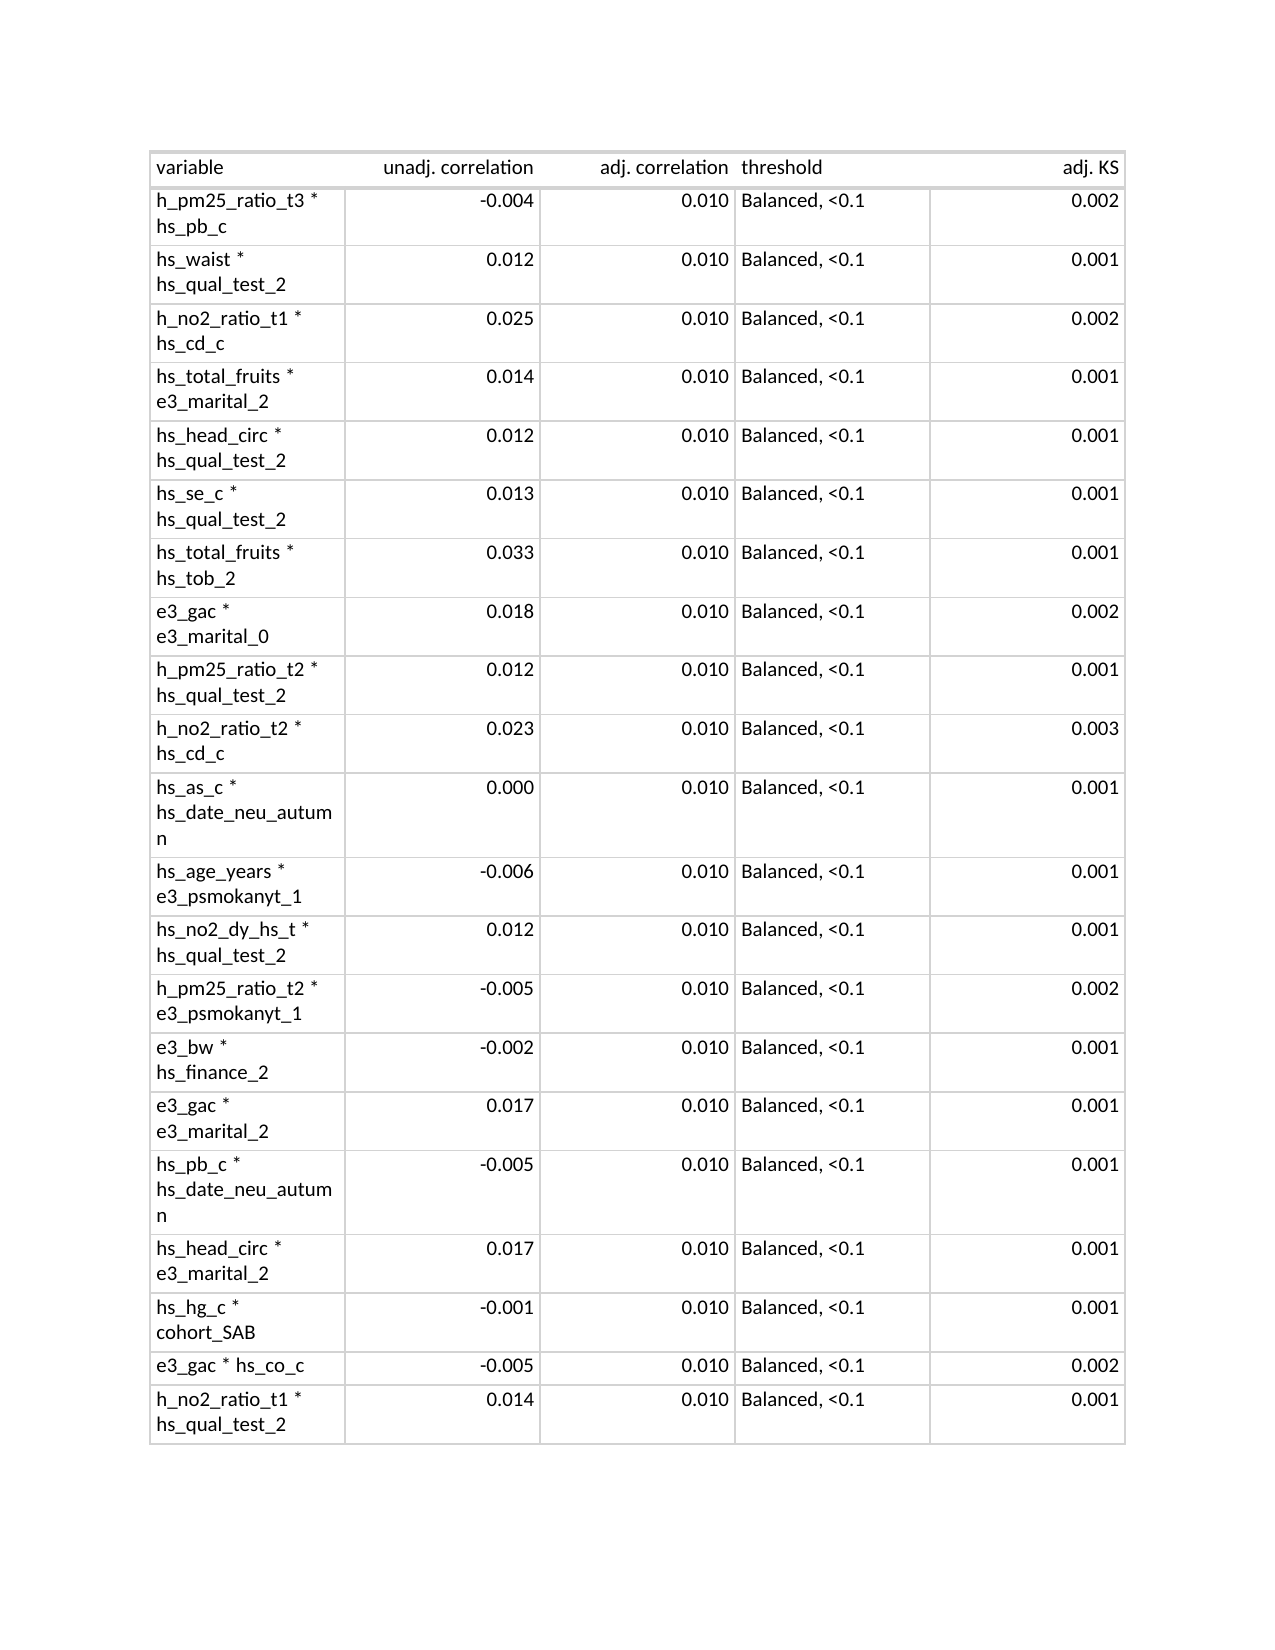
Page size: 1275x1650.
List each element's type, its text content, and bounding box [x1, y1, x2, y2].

table_header adj. correlation [540, 154, 735, 186]
table_cell -0.006 [346, 858, 539, 915]
table_cell 0.001 [931, 481, 1124, 538]
table_cell Balanced, <0.1 [736, 539, 929, 596]
table_cell 0.013 [346, 481, 539, 538]
table_cell 0.010 [541, 1034, 734, 1091]
table_header adj. KS [930, 154, 1124, 186]
table_cell e3_gac * e3_marital_0 [151, 598, 344, 655]
table_cell Balanced, <0.1 [736, 1353, 929, 1384]
table_cell 0.010 [541, 715, 734, 772]
table_cell 0.001 [931, 1386, 1124, 1443]
table_cell -0.002 [346, 1034, 539, 1091]
table_cell 0.010 [541, 539, 734, 596]
table_cell Balanced, <0.1 [736, 422, 929, 479]
table_cell 0.010 [541, 975, 734, 1032]
table_cell 0.002 [931, 190, 1124, 244]
table_cell 0.010 [541, 657, 734, 714]
table_cell -0.004 [346, 190, 539, 244]
table_cell 0.010 [541, 363, 734, 420]
table_cell Balanced, <0.1 [736, 1034, 929, 1091]
table_cell e3_bw * hs_finance_2 [151, 1034, 344, 1091]
table_cell 0.000 [346, 774, 539, 856]
table_cell 0.023 [346, 715, 539, 772]
table_cell hs_waist * hs_qual_test_2 [151, 246, 344, 303]
table_cell 0.010 [541, 1294, 734, 1351]
table_cell 0.010 [541, 1386, 734, 1443]
table_cell h_no2_ratio_t1 * hs_qual_test_2 [151, 1386, 344, 1443]
table_cell 0.025 [346, 305, 539, 362]
table_cell Balanced, <0.1 [736, 190, 929, 244]
table_cell 0.001 [931, 774, 1124, 856]
table_cell Balanced, <0.1 [736, 715, 929, 772]
table_cell Balanced, <0.1 [736, 305, 929, 362]
table_cell 0.001 [931, 1294, 1124, 1351]
table_cell hs_se_c * hs_qual_test_2 [151, 481, 344, 538]
table_cell -0.005 [346, 1353, 539, 1384]
table_cell Balanced, <0.1 [736, 774, 929, 856]
table_cell hs_as_c * hs_date_neu_autumn [151, 774, 344, 856]
table_cell 0.012 [346, 246, 539, 303]
table_cell 0.001 [931, 1093, 1124, 1149]
table_cell 0.033 [346, 539, 539, 596]
table_cell hs_total_fruits * hs_tob_2 [151, 539, 344, 596]
table_cell 0.010 [541, 1093, 734, 1149]
table_header unadj. correlation [345, 154, 540, 186]
table_cell hs_age_years * e3_psmokanyt_1 [151, 858, 344, 915]
table_cell 0.001 [931, 1151, 1124, 1234]
table_cell 0.012 [346, 422, 539, 479]
table_cell Balanced, <0.1 [736, 858, 929, 915]
table_cell e3_gac * e3_marital_2 [151, 1093, 344, 1149]
table_cell 0.018 [346, 598, 539, 655]
table_cell 0.001 [931, 1034, 1124, 1091]
table_cell 0.010 [541, 422, 734, 479]
table_cell 0.012 [346, 917, 539, 974]
table_cell 0.010 [541, 190, 734, 244]
table_cell hs_pb_c * hs_date_neu_autumn [151, 1151, 344, 1234]
table_cell h_pm25_ratio_t3 * hs_pb_c [151, 190, 344, 244]
table_cell 0.010 [541, 305, 734, 362]
table_cell 0.003 [931, 715, 1124, 772]
table_cell Balanced, <0.1 [736, 481, 929, 538]
table_cell Balanced, <0.1 [736, 917, 929, 974]
table_cell Balanced, <0.1 [736, 975, 929, 1032]
table_cell 0.014 [346, 1386, 539, 1443]
table_cell 0.001 [931, 246, 1124, 303]
table_header variable [151, 154, 345, 186]
table_cell Balanced, <0.1 [736, 1235, 929, 1292]
table_cell -0.001 [346, 1294, 539, 1351]
table_cell 0.001 [931, 917, 1124, 974]
table_cell hs_hg_c * cohort_SAB [151, 1294, 344, 1351]
table_cell Balanced, <0.1 [736, 657, 929, 714]
table_cell 0.017 [346, 1235, 539, 1292]
table_cell Balanced, <0.1 [736, 246, 929, 303]
table_cell h_no2_ratio_t2 * hs_cd_c [151, 715, 344, 772]
table_cell 0.010 [541, 917, 734, 974]
table_cell 0.002 [931, 1353, 1124, 1384]
table_cell -0.005 [346, 1151, 539, 1234]
table_cell 0.002 [931, 598, 1124, 655]
table_cell 0.001 [931, 363, 1124, 420]
table_cell 0.010 [541, 1353, 734, 1384]
table_cell hs_total_fruits * e3_marital_2 [151, 363, 344, 420]
table_cell hs_head_circ * hs_qual_test_2 [151, 422, 344, 479]
table_cell 0.001 [931, 858, 1124, 915]
table_cell 0.001 [931, 1235, 1124, 1292]
table_cell h_pm25_ratio_t2 * e3_psmokanyt_1 [151, 975, 344, 1032]
table_cell 0.010 [541, 1235, 734, 1292]
table_cell 0.010 [541, 1151, 734, 1234]
table_cell 0.010 [541, 774, 734, 856]
table_cell hs_head_circ * e3_marital_2 [151, 1235, 344, 1292]
table_cell 0.010 [541, 246, 734, 303]
table_cell Balanced, <0.1 [736, 1151, 929, 1234]
table_cell 0.012 [346, 657, 539, 714]
table_cell h_pm25_ratio_t2 * hs_qual_test_2 [151, 657, 344, 714]
table_header threshold [735, 154, 930, 186]
table_cell 0.002 [931, 305, 1124, 362]
table_cell 0.002 [931, 975, 1124, 1032]
table_cell 0.001 [931, 539, 1124, 596]
table_cell 0.017 [346, 1093, 539, 1149]
table_cell hs_no2_dy_hs_t * hs_qual_test_2 [151, 917, 344, 974]
table_cell e3_gac * hs_co_c [151, 1353, 344, 1384]
table_cell 0.014 [346, 363, 539, 420]
table_cell h_no2_ratio_t1 * hs_cd_c [151, 305, 344, 362]
table_cell 0.001 [931, 422, 1124, 479]
table_cell Balanced, <0.1 [736, 363, 929, 420]
table_cell 0.010 [541, 858, 734, 915]
table_cell 0.010 [541, 481, 734, 538]
table_cell Balanced, <0.1 [736, 598, 929, 655]
table_cell 0.010 [541, 598, 734, 655]
table_cell Balanced, <0.1 [736, 1294, 929, 1351]
table_cell -0.005 [346, 975, 539, 1032]
table_cell Balanced, <0.1 [736, 1093, 929, 1149]
table_cell 0.001 [931, 657, 1124, 714]
table_cell Balanced, <0.1 [736, 1386, 929, 1443]
